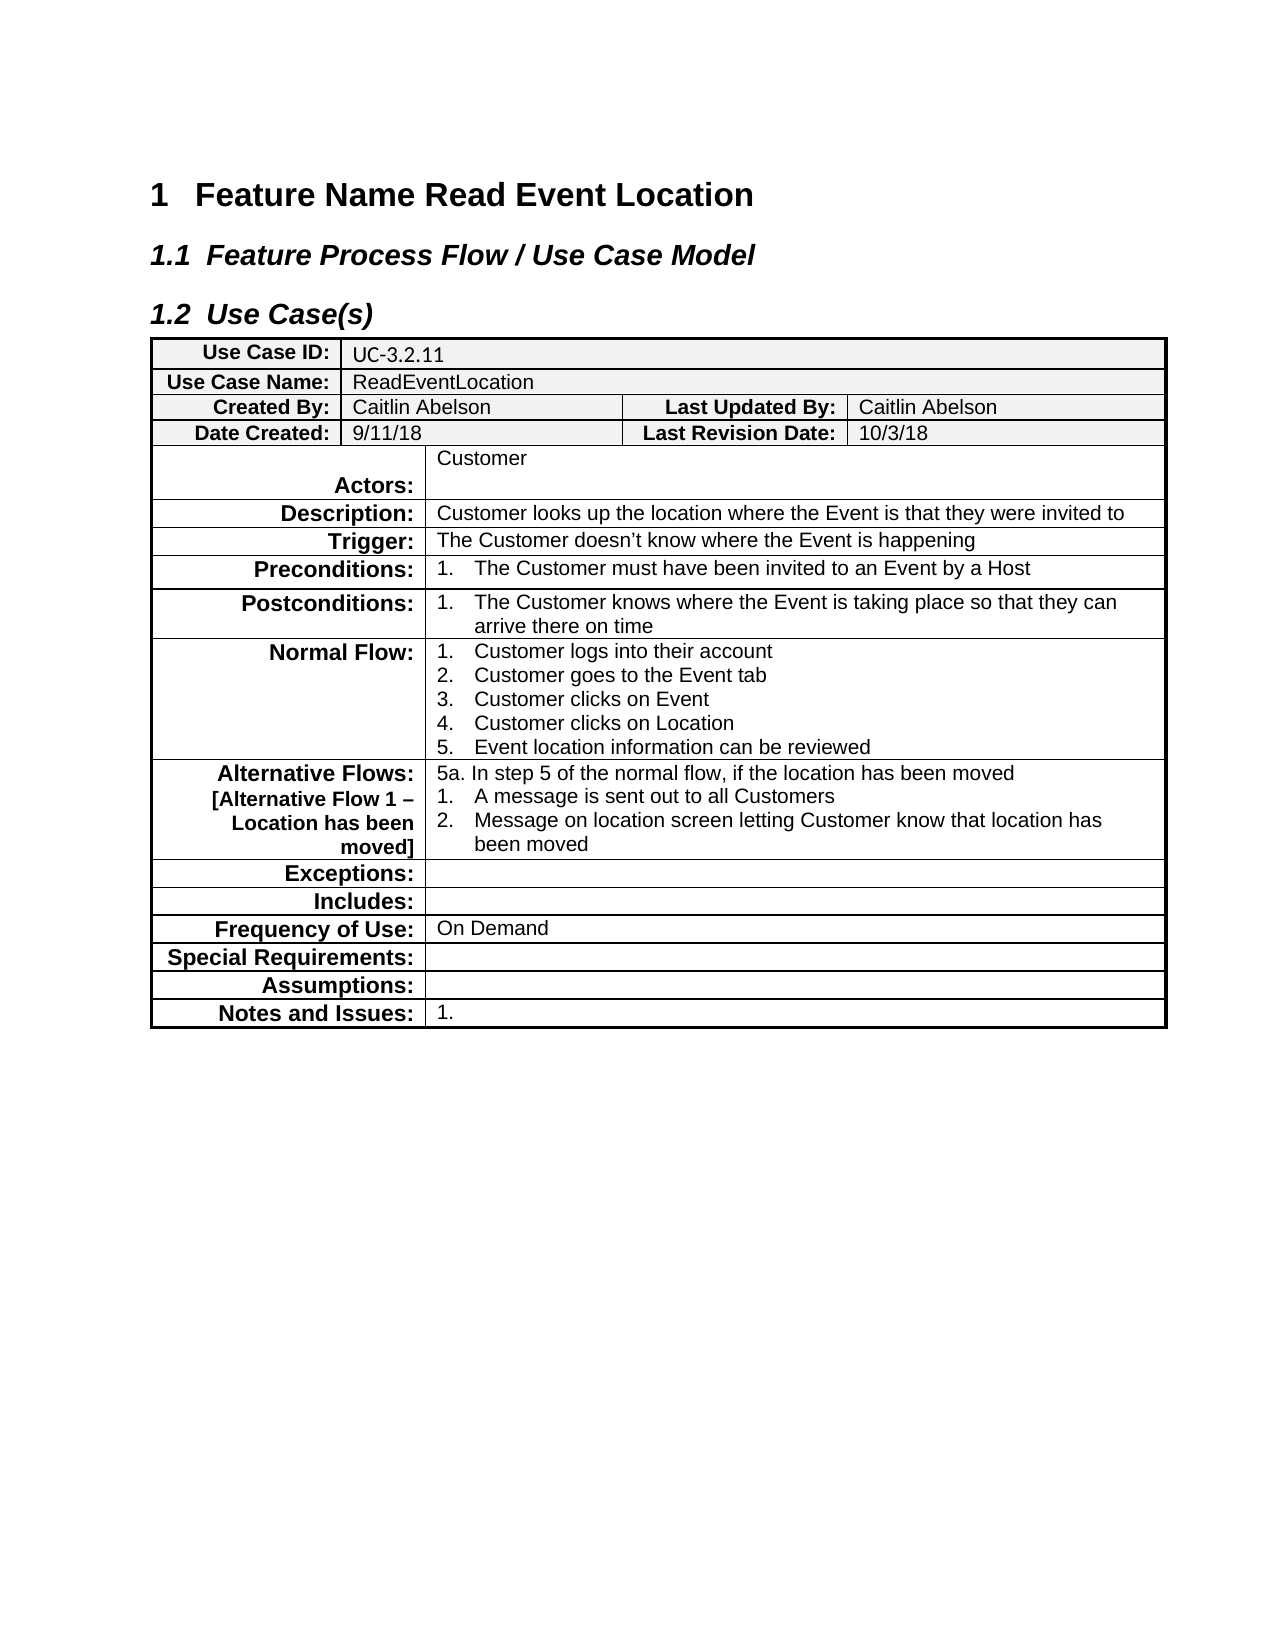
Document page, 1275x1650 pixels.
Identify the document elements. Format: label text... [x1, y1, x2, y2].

table_cell [426, 888, 1164, 914]
table_cell Normal Flow: [153, 639, 425, 759]
table_cell 10/3/18 [848, 421, 1164, 444]
table_cell Caitlin Abelson [342, 395, 622, 419]
table_cell Notes and Issues: [153, 1000, 425, 1026]
table_cell Last Revision Date: [623, 421, 847, 444]
table_cell Includes: [153, 888, 425, 914]
table_cell Trigger: [153, 528, 425, 554]
table_cell 9/11/18 [342, 421, 622, 444]
table_cell Frequency of Use: [153, 916, 425, 942]
table_cell Date Created: [153, 421, 340, 444]
subtitle Feature Process Flow / Use Case Model [150, 238, 1125, 272]
table_cell Special Requirements: [153, 944, 425, 970]
table_cell The Customer must have been invited to an Event by a Host [426, 556, 1164, 588]
subtitle Feature Name Read Event Location [150, 175, 1125, 213]
table_cell Actors: [153, 446, 425, 499]
table_cell The Customer doesn’t know where the Event is happening [426, 528, 1164, 554]
subtitle Use Case(s) [150, 297, 1125, 331]
table_cell On Demand [426, 916, 1164, 942]
table_cell [426, 1000, 1164, 1026]
table_cell Customer [426, 446, 1164, 499]
table_cell Description: [153, 500, 425, 527]
table_cell Postconditions: [153, 590, 425, 637]
table_cell Preconditions: [153, 556, 425, 588]
table_cell 5a. In step 5 of the normal flow, if the location has been moved A message is sent out to all Customers Message on location screen letting Customer know that location has been moved [426, 760, 1164, 858]
table_cell Caitlin Abelson [848, 395, 1164, 419]
table_cell Last Updated By: [623, 395, 847, 419]
table_cell Created By: [153, 395, 340, 419]
table_cell Alternative Flows: [Alternative Flow 1 – Location has been moved] [153, 760, 425, 858]
table_cell [426, 860, 1164, 886]
table_cell Use Case Name: [153, 370, 340, 393]
table_header Use Case ID: [153, 340, 340, 368]
table_header UC-3.2.11 [342, 340, 1164, 368]
table_cell [426, 944, 1164, 970]
table_cell Exceptions: [153, 860, 425, 886]
table_cell ReadEventLocation [342, 370, 1164, 393]
table_cell The Customer knows where the Event is taking place so that they can arrive there on time [426, 590, 1164, 637]
table_cell Assumptions: [153, 972, 425, 998]
table_cell Customer logs into their account Customer goes to the Event tab Customer clicks on Event Customer clicks on Location Event location information can be reviewed [426, 639, 1164, 759]
table_cell Customer looks up the location where the Event is that they were invited to [426, 500, 1164, 527]
table_cell [426, 972, 1164, 998]
